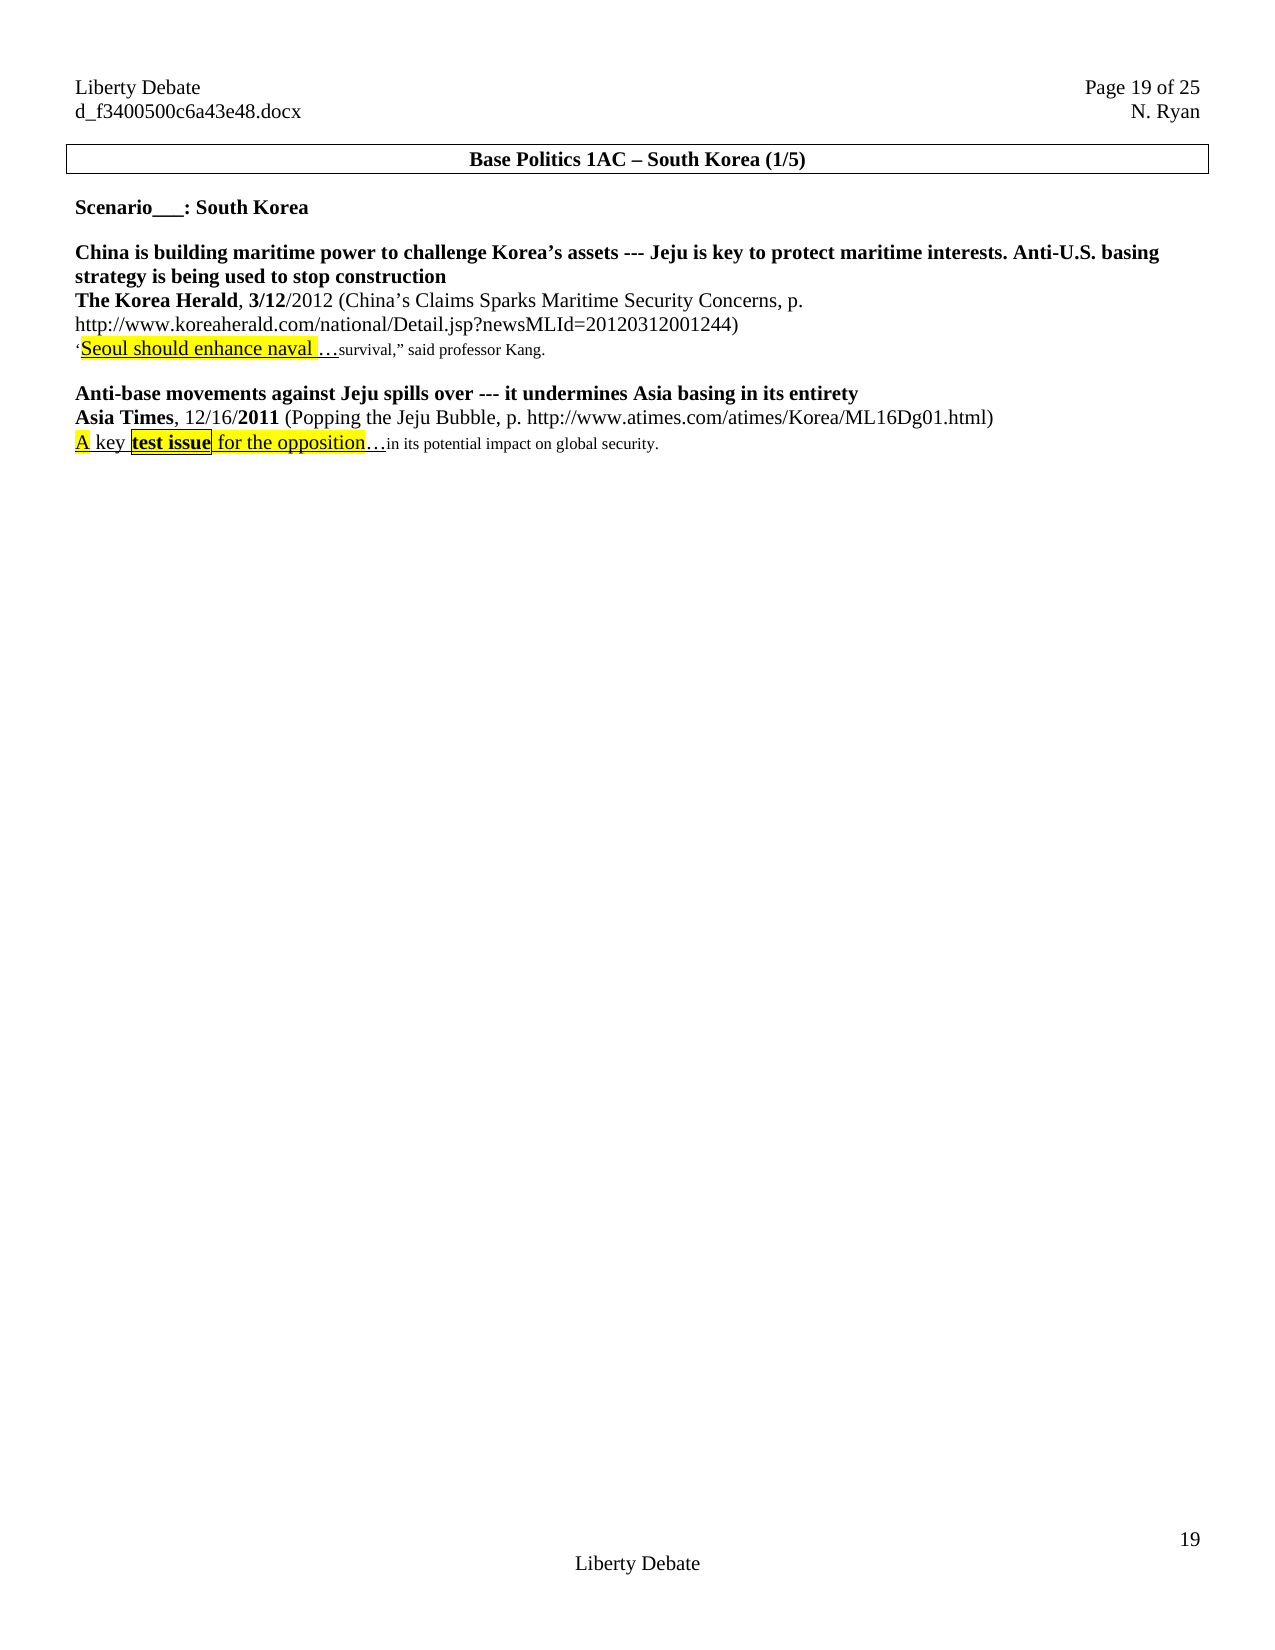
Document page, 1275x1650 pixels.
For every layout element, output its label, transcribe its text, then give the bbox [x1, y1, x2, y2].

subtitle Scenario___: South Korea [75, 195, 1200, 219]
text ‘Seoul should enhance naval …survival,” said professor Kang. [318, 336, 1200, 360]
subtitle China is building maritime power to challenge Korea’s assets --- Jeju is key to protect maritime interests. Anti-U.S. basing strategy is being used to stop construction [75, 240, 1200, 288]
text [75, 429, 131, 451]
text A key test issue for the opposition…in its potential impact on global security. [212, 429, 1200, 455]
text Asia Times, 12/16/2011 (Popping the Jeju Bubble, p. http://www.atimes.com/atimes/Korea/ML16Dg01.html) [75, 405, 1200, 429]
subtitle Anti-base movements against Jeju spills over --- it undermines Asia basing in its entirety [75, 381, 1200, 405]
subtitle Base Politics 1AC – South Korea (1/5) [67, 145, 1208, 173]
text The Korea Herald, 3/12/2012 (China’s Claims Sparks Maritime Security Concerns, p. http://www.koreaherald.com/national/Detail.jsp?newsMLId=20120312001244) [75, 288, 1200, 336]
